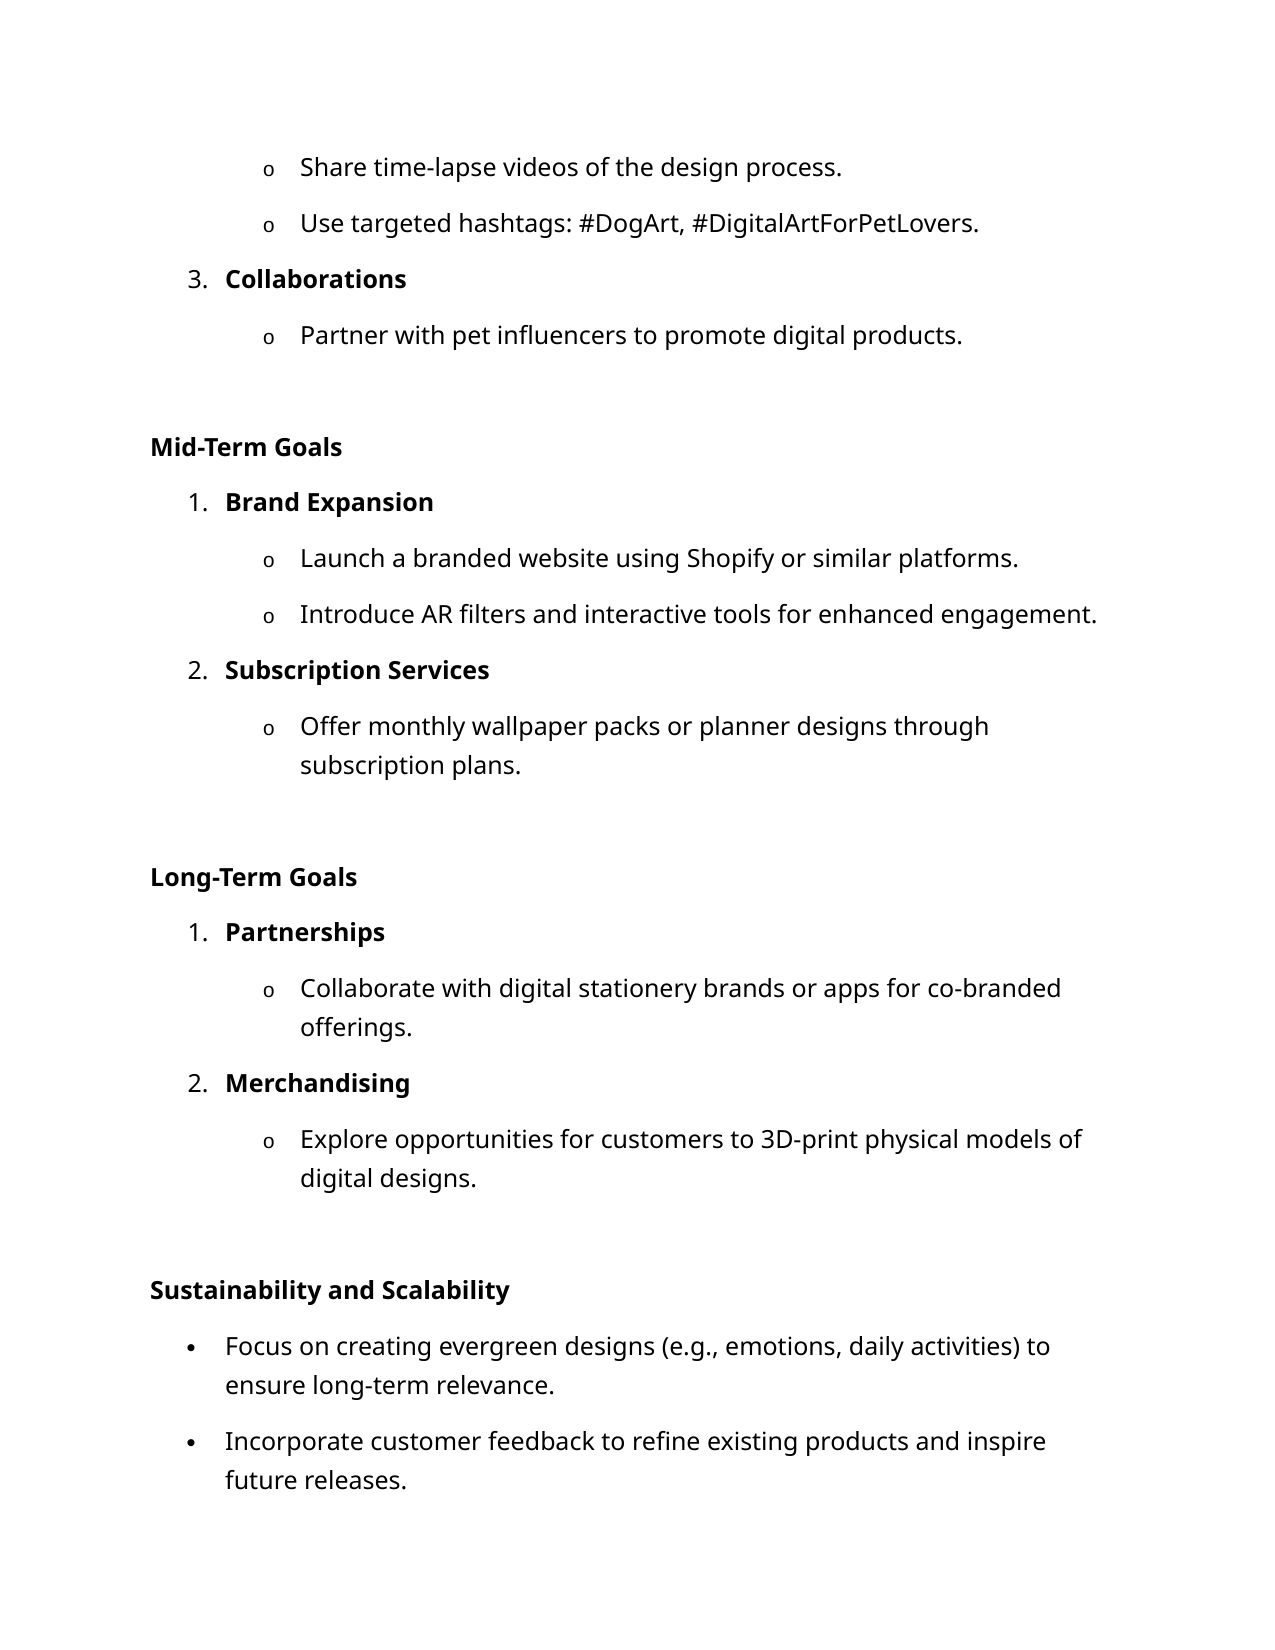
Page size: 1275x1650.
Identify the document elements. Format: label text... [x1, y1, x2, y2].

text Mid-Term Goals [150, 429, 1125, 463]
list Merchandising [187, 1066, 1125, 1100]
list Partner with pet influencers to promote digital products. [262, 317, 1125, 352]
list Brand Expansion [187, 485, 1125, 519]
list Launch a branded website using Shopify or similar platforms. [262, 541, 1125, 575]
list Use targeted hashtags: #DogArt, #DigitalArtForPetLovers. [262, 206, 1125, 240]
list Offer monthly wallpaper packs or planner designs through subscription plans. [262, 708, 1125, 782]
text Sustainability and Scalability [150, 1272, 1125, 1307]
list Share time-lapse videos of the design process. [262, 150, 1125, 184]
list Incorporate customer feedback to refine existing products and inspire future releases. [187, 1423, 1125, 1497]
text Long-Term Goals [150, 859, 1125, 893]
list Partnerships [187, 915, 1125, 949]
list Focus on creating evergreen designs (e.g., emotions, daily activities) to ensure long-term relevance. [187, 1328, 1125, 1402]
list Collaborations [187, 262, 1125, 296]
list Explore opportunities for customers to 3D-print physical models of digital designs. [262, 1122, 1125, 1195]
list Collaborate with digital stationery brands or apps for co-branded offerings. [262, 971, 1125, 1044]
list Subscription Services [187, 652, 1125, 687]
list Introduce AR filters and interactive tools for enhanced engagement. [262, 597, 1125, 631]
